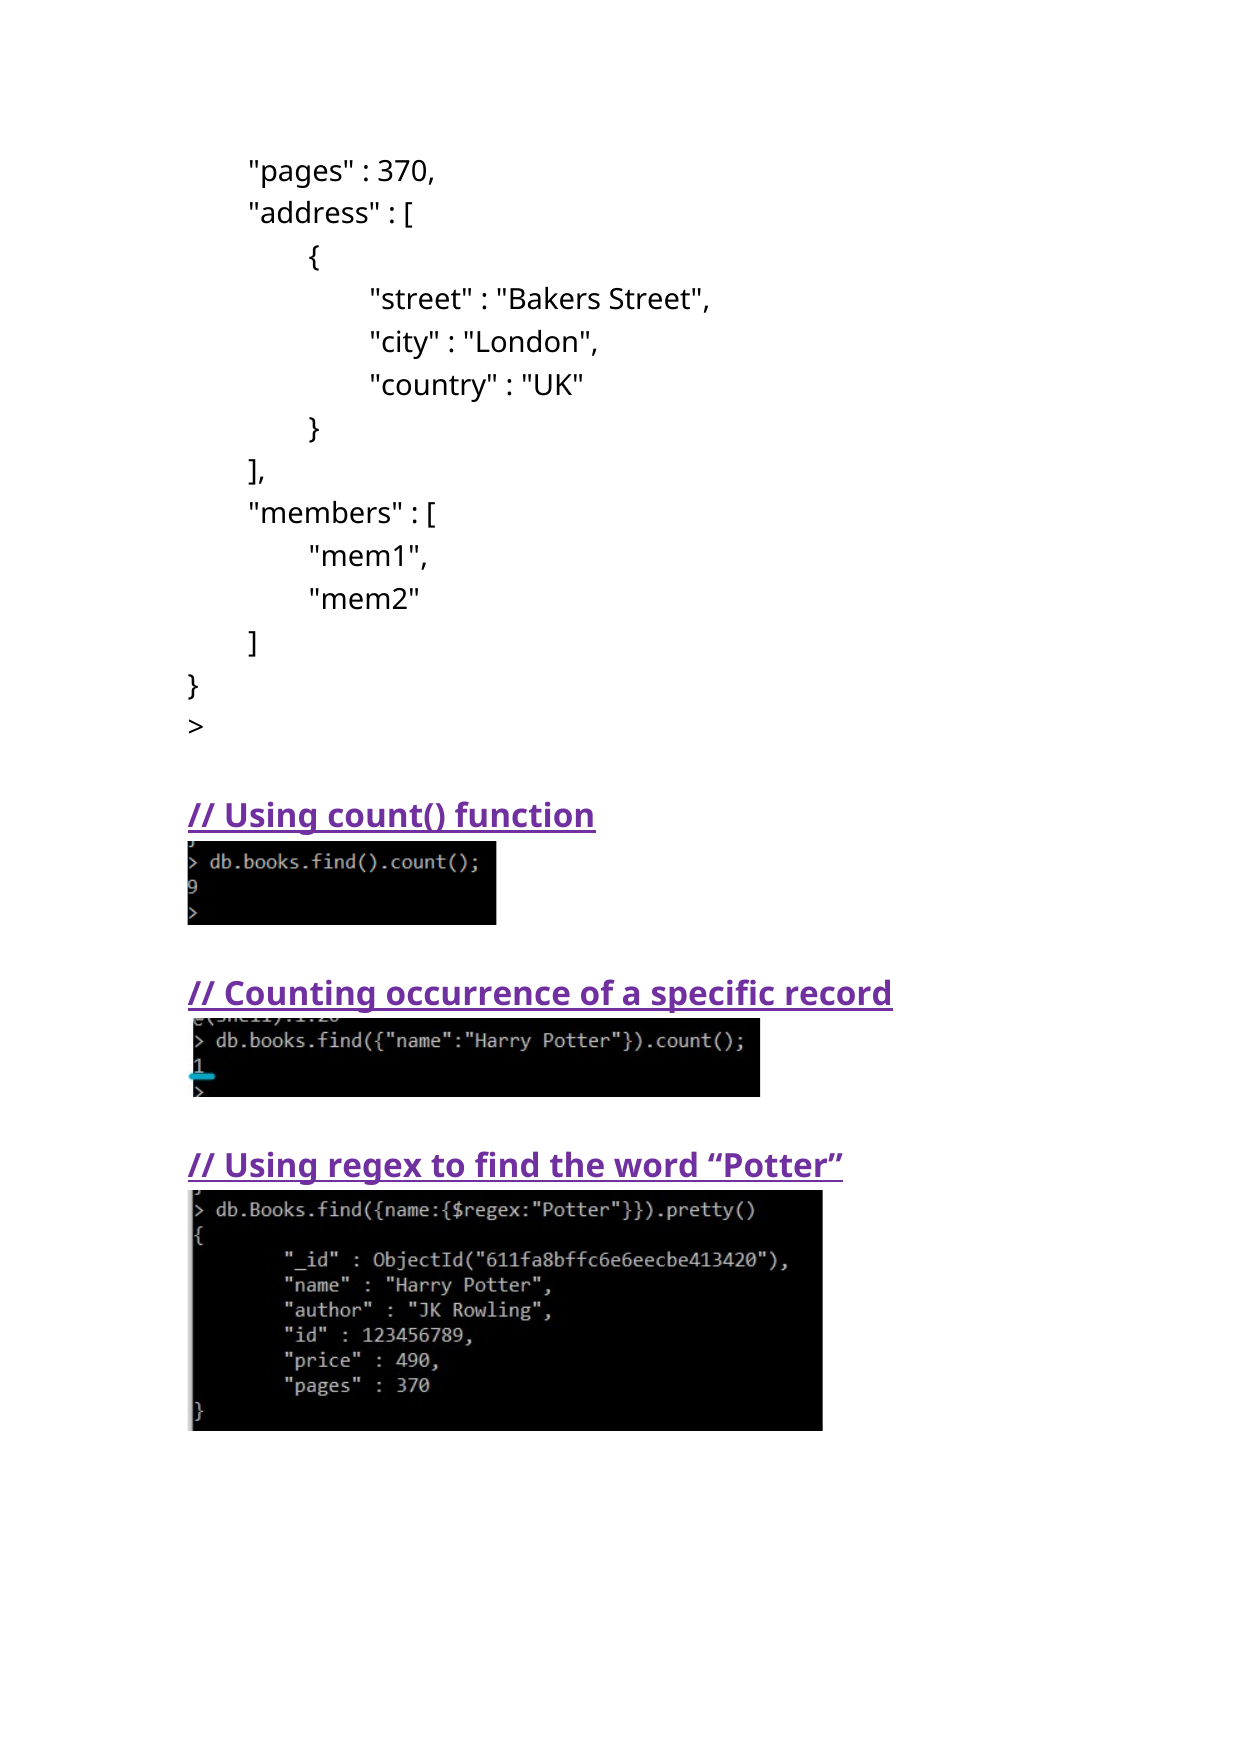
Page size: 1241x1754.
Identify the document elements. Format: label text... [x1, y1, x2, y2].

list "address" : [ [187, 193, 1090, 232]
list // Counting occurrence of a specific record [187, 970, 1090, 1015]
list ] [187, 621, 1090, 661]
list "city" : "London", [187, 321, 1090, 361]
list "pages" : 370, [187, 150, 1090, 190]
list > [187, 707, 1090, 746]
list "mem1", [187, 535, 1090, 575]
picture [187, 1190, 823, 1431]
list "members" : [ [187, 492, 1090, 532]
list // Using count() function [187, 792, 1090, 838]
list } [187, 407, 1090, 447]
list // Using regex to find the word “Potter” [187, 1141, 1090, 1187]
picture [187, 1018, 761, 1097]
list "country" : "UK" [187, 364, 1090, 404]
list } [187, 664, 1090, 703]
picture [187, 841, 497, 925]
list "mem2" [187, 578, 1090, 618]
list "street" : "Bakers Street", [187, 278, 1090, 318]
list { [187, 236, 1090, 275]
list ], [187, 450, 1090, 489]
